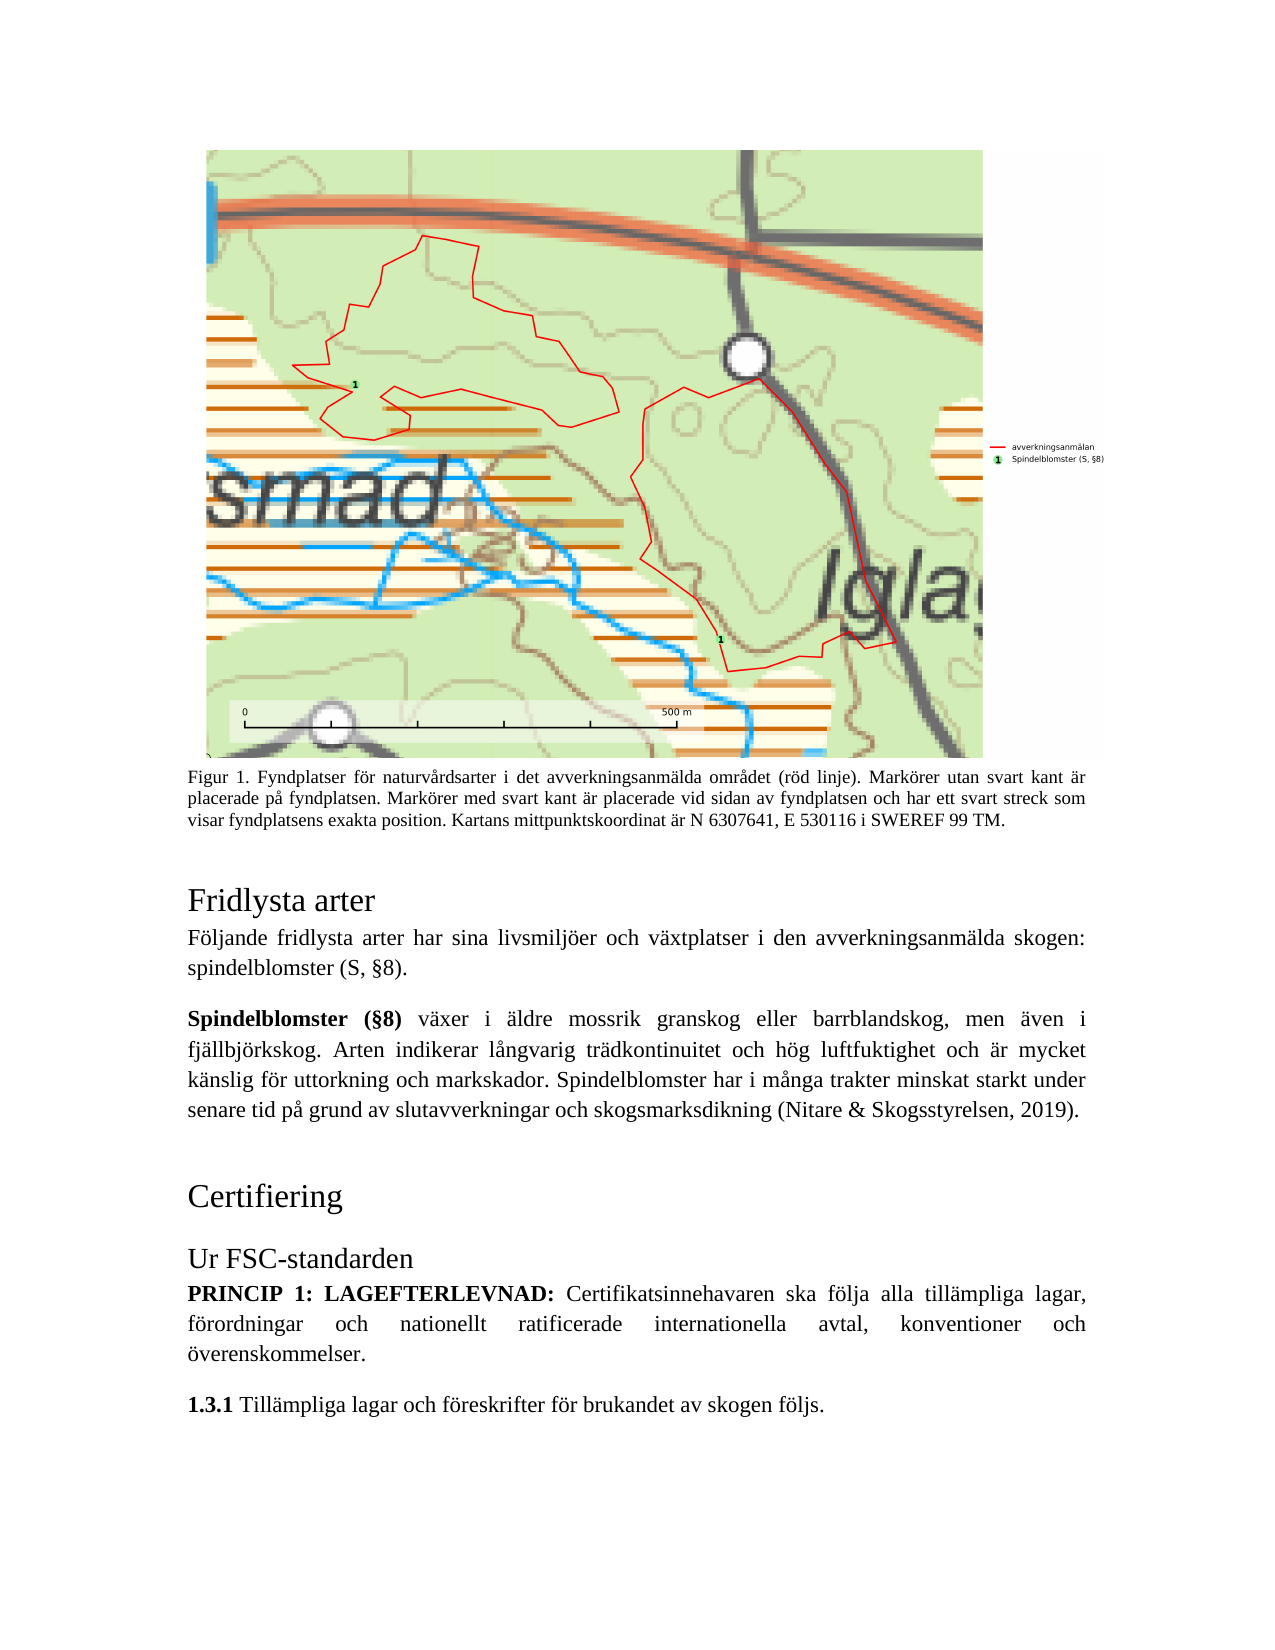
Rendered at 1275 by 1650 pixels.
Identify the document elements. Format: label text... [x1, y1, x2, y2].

text Figur 1. Fyndplatser för naturvårdsarter i det avverkningsanmälda området (röd linje). Markörer utan svart kant är placerade på fyndplatsen. Markörer med svart kant är placerade vid sidan av fyndplatsen och har ett svart streck som visar fyndplatsens exakta position. Kartans mittpunktskoordinat är N 6307641, E 530116 i SWEREF 99 TM. [187, 766, 1087, 830]
subtitle Fridlysta arter [187, 880, 1087, 918]
picture [206, 150, 1107, 758]
subtitle Ur FSC-standarden [187, 1241, 1087, 1275]
text Spindelblomster (§8) växer i äldre mossrik granskog eller barrblandskog, men även i fjällbjörkskog. Arten indikerar långvarig trädkontinuitet och hög luftfuktighet och är mycket känslig för uttorkning och markskador. Spindelblomster har i många trakter minskat starkt under senare tid på grund av slutavverkningar och skogsmarksdikning (Nitare & Skogsstyrelsen, 2019). [187, 1006, 1087, 1122]
text PRINCIP 1: LAGEFTERLEVNAD: Certifikatsinnehavaren ska följa alla tillämpliga lagar, förordningar och nationellt ratificerade internationella avtal, konventioner och överenskommelser. [187, 1280, 1087, 1367]
subtitle Certifiering [187, 1176, 1087, 1215]
text Följande fridlysta arter har sina livsmiljöer och växtplatser i den avverkningsanmälda skogen: spindelblomster (S, §8). [187, 924, 1087, 981]
text 1.3.1 Tillämpliga lagar och föreskrifter för brukandet av skogen följs. [187, 1391, 1087, 1418]
